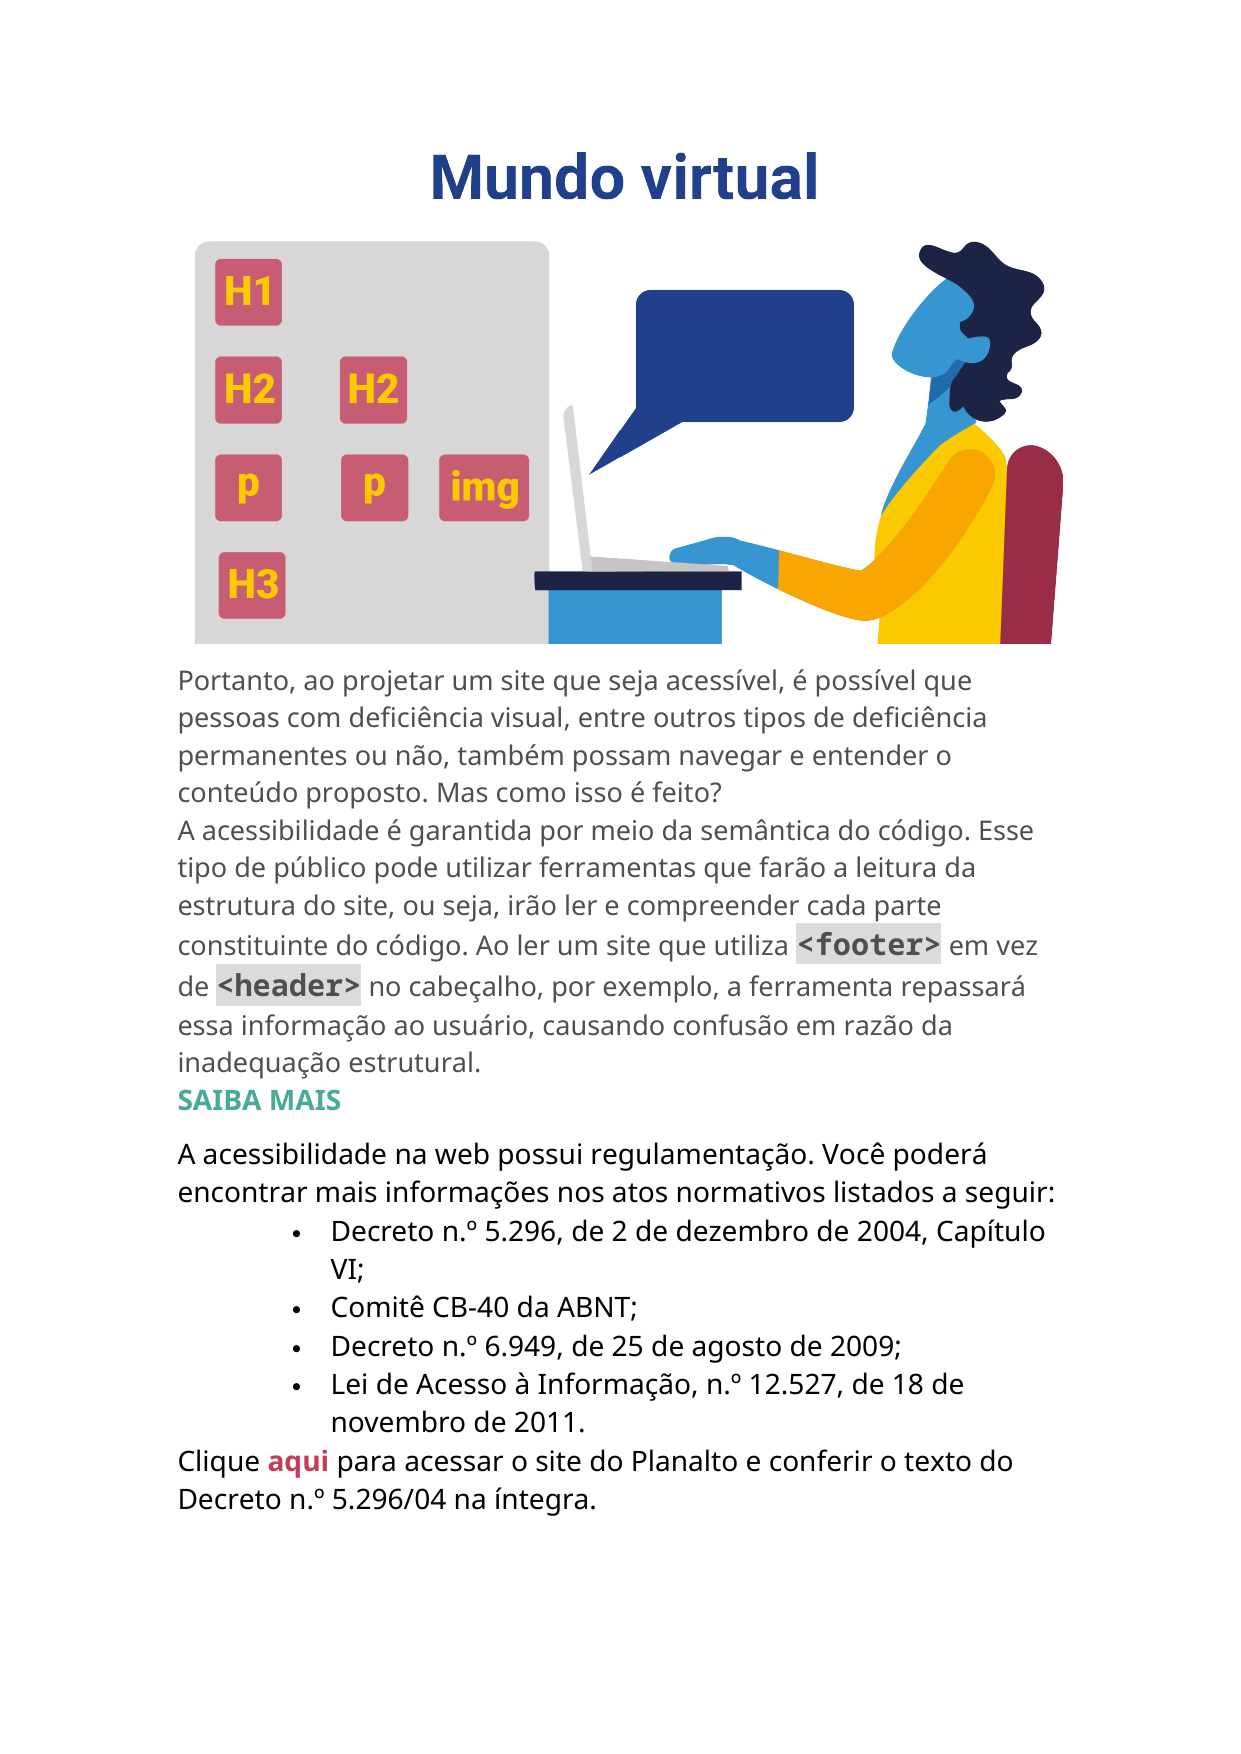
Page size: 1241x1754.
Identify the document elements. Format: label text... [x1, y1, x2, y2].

text Clique aqui para acessar o site do Planalto e conferir o texto do Decreto n.º 5.296/04 na íntegra. [177, 1441, 1063, 1518]
list Decreto n.º 6.949, de 25 de agosto de 2009; [293, 1326, 1063, 1364]
list Lei de Acesso à Informação, n.º 12.527, de 18 de novembro de 2011. [293, 1364, 1063, 1441]
text SAIBA MAIS [177, 1081, 1063, 1119]
list Decreto n.º 5.296, de 2 de dezembro de 2004, Capítulo VI; [293, 1211, 1063, 1288]
list Comitê CB-40 da ABNT; [293, 1288, 1063, 1326]
text A acessibilidade na web possui regulamentação. Você poderá encontrar mais informações nos atos normativos listados a seguir: [177, 1134, 1063, 1211]
picture [177, 147, 1063, 644]
text A acessibilidade é garantida por meio da semântica do código. Esse tipo de público pode utilizar ferramentas que farão a leitura da estrutura do site, ou seja, irão ler e compreender cada parte constituinte do código. Ao ler um site que utiliza <footer> em vez de <header> no cabeçalho, por exemplo, a ferramenta repassará essa informação ao usuário, causando confusão em razão da inadequação estrutural. [177, 811, 1063, 1081]
text Portanto, ao projetar um site que seja acessível, é possível que pessoas com deficiência visual, entre outros tipos de deficiência permanentes ou não, também possam navegar e entender o conteúdo proposto. Mas como isso é feito? [177, 661, 1063, 811]
